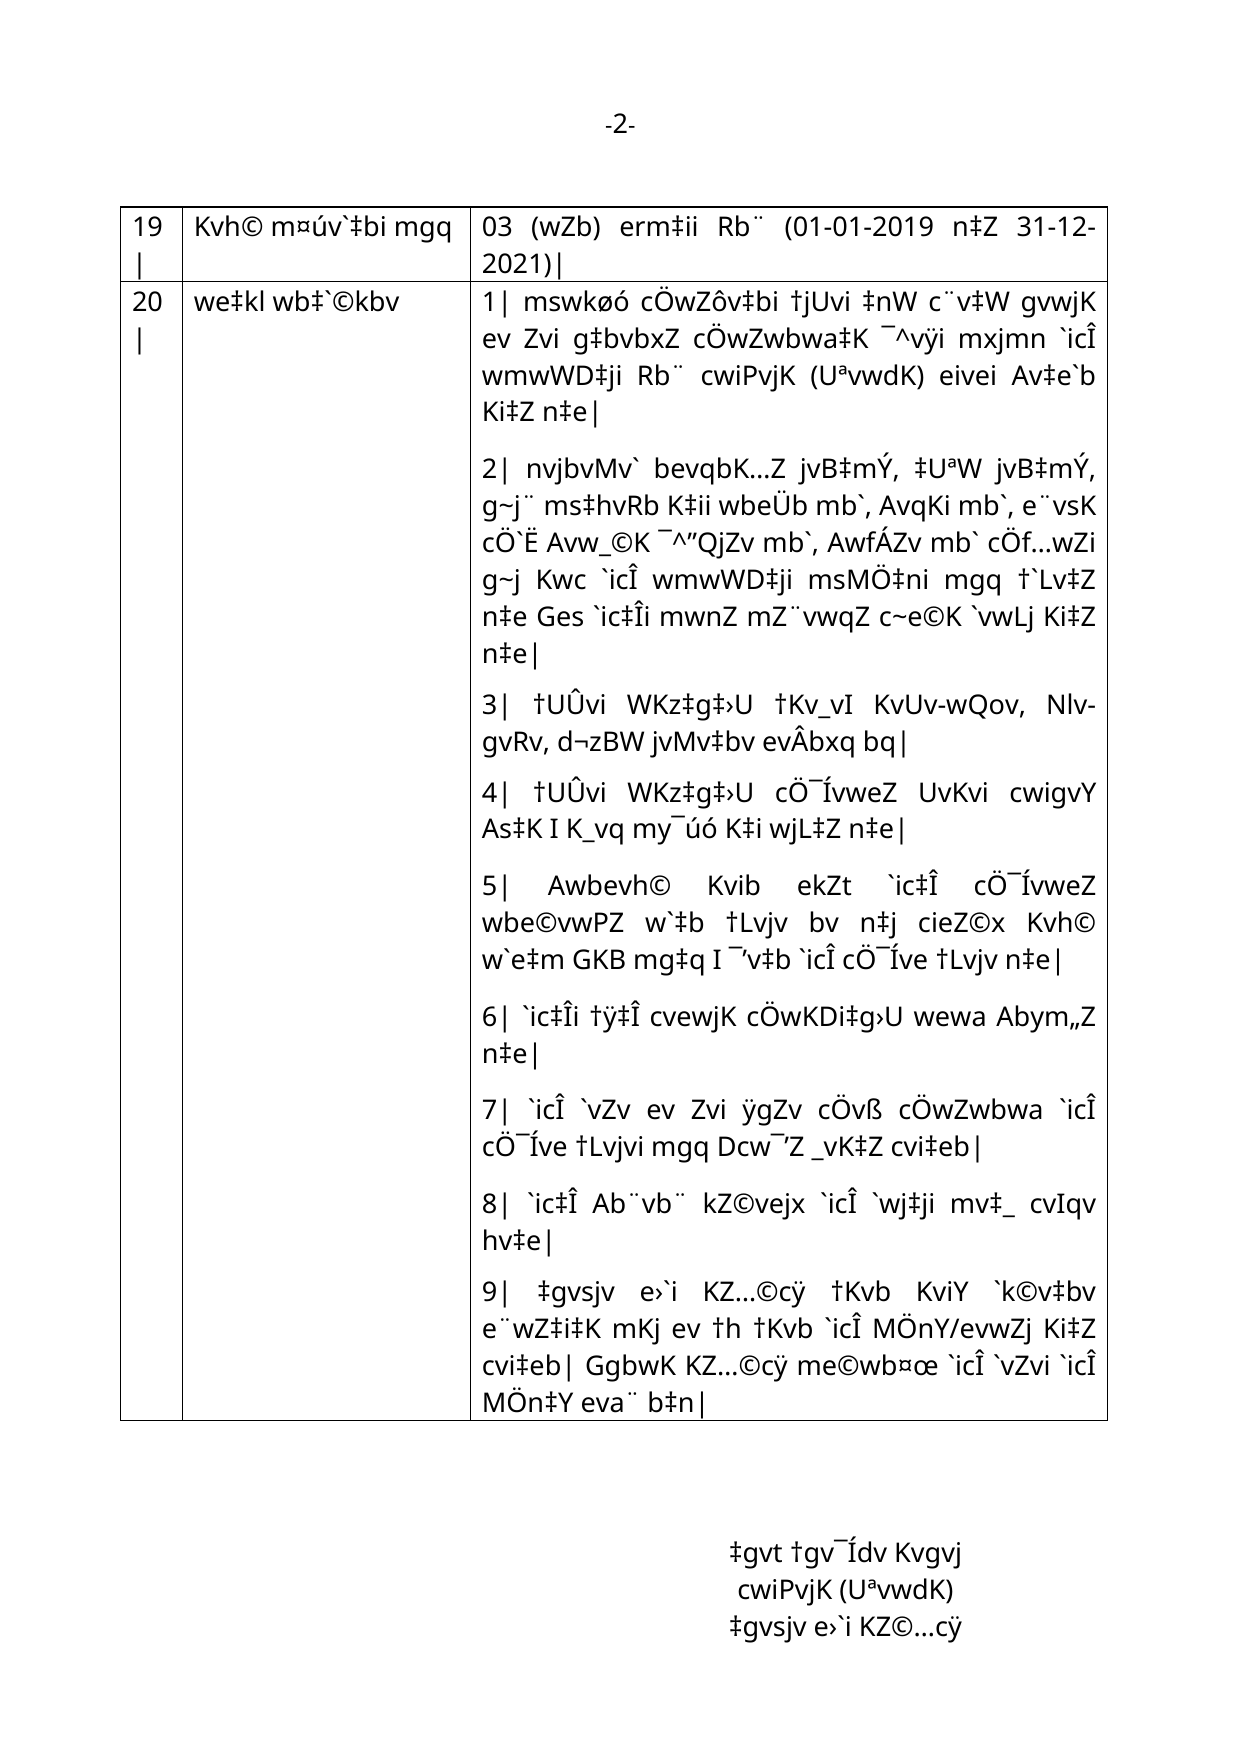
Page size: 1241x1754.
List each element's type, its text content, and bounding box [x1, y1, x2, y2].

text -2- [120, 105, 1120, 142]
table_cell 1| mswkøó cÖwZôv‡bi †jUvi ‡nW c¨v‡W gvwjK ev Zvi g‡bvbxZ cÖwZwbwa‡K ¯^vÿi mxjmn `icÎ wmwWD‡ji Rb¨ cwiPvjK (UªvwdK) eivei Av‡e`b Ki‡Z n‡e| 2| nvjbvMv` bevqbK…Z jvB‡mÝ, ‡UªW jvB‡mÝ, g~j¨ ms‡hvRb K‡ii wbeÜb mb`, AvqKi mb`, e¨vsK cÖ`Ë Avw_©K ¯^”QjZv mb`, AwfÁZv mb` cÖf…wZi g~j Kwc `icÎ wmwWD‡ji msMÖ‡ni mgq †`Lv‡Z n‡e Ges `ic‡Îi mwnZ mZ¨vwqZ c~e©K `vwLj Ki‡Z n‡e| 3| †UÛvi WKz‡g‡›U †Kv_vI KvUv-wQov, Nlv-gvRv, d¬zBW jvMv‡bv evÂbxq bq| 4| †UÛvi WKz‡g‡›U cÖ¯ÍvweZ UvKvi cwigvY As‡K I K_vq my¯úó K‡i wjL‡Z n‡e| 5| Awbevh© Kvib ekZt `ic‡Î cÖ¯ÍvweZ wbe©vwPZ w`‡b †Lvjv bv n‡j cieZ©x Kvh© w`e‡m GKB mg‡q I ¯’v‡b `icÎ cÖ¯Íve †Lvjv n‡e| 6| `ic‡Îi †ÿ‡Î cvewjK cÖwKDi‡g›U wewa Abym„Z n‡e| 7| `icÎ `vZv ev Zvi ÿgZv cÖvß cÖwZwbwa `icÎ cÖ¯Íve †Lvjvi mgq Dcw¯’Z _vK‡Z cvi‡eb| 8| `ic‡Î Ab¨vb¨ kZ©vejx `icÎ `wj‡ji mv‡_ cvIqv hv‡e| 9| ‡gvsjv e›`i KZ…©cÿ †Kvb KviY `k©v‡bv e¨wZ‡i‡K mKj ev †h †Kvb `icÎ MÖnY/evwZj Ki‡Z cvi‡eb| GgbwK KZ…©cÿ me©wb¤œ `icÎ `vZvi `icÎ MÖn‡Y eva¨ b‡n| [471, 282, 1107, 1420]
table_header Kvh© m¤úv`‡bi mgq [183, 208, 470, 281]
table_header 19| [121, 208, 182, 281]
text cwiPvjK (UªvwdK) [570, 1571, 1120, 1608]
table_header 03 (wZb) erm‡ii Rb¨ (01-01-2019 n‡Z 31-12-2021)| [471, 208, 1107, 281]
table_cell we‡kl wb‡`©kbv [183, 282, 470, 1420]
table_cell 20| [121, 282, 182, 1420]
text ‡gvsjv e›`i KZ©…cÿ [570, 1608, 1120, 1644]
text ‡gvt †gv¯Ídv Kvgvj [570, 1534, 1120, 1571]
